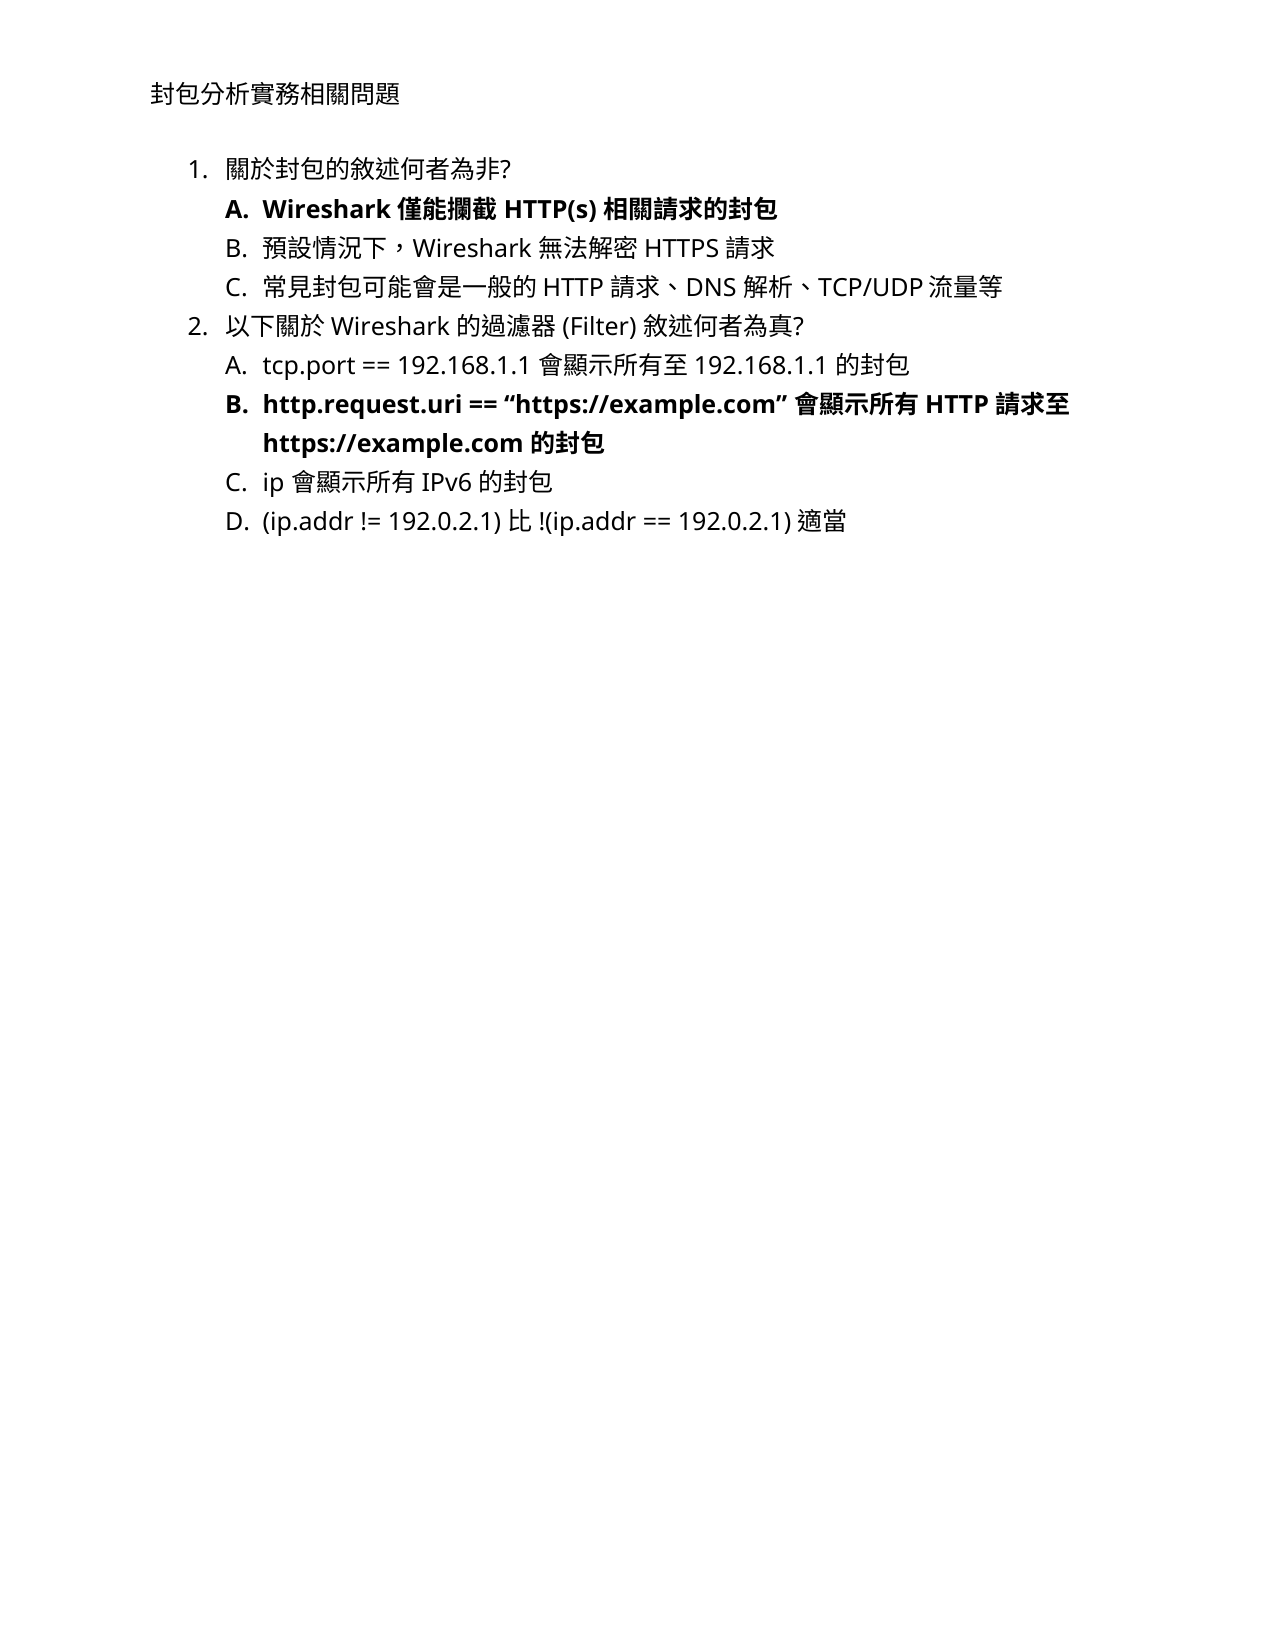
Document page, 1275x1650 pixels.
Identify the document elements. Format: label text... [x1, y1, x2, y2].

list (ip.addr != 192.0.2.1) 比 !(ip.addr == 192.0.2.1) 適當 [225, 502, 1125, 538]
list 預設情況下，Wireshark 無法解密 HTTPS 請求 [225, 228, 1125, 264]
list 常見封包可能會是一般的HTTP 請求、DNS 解析、TCP/UDP流量等 [225, 267, 1125, 303]
list 以下關於 Wireshark 的過濾器 (Filter) 敘述何者為真? [187, 306, 1125, 342]
list http.request.uri == “https://example.com” 會顯示所有 HTTP 請求至 https://example.com 的封包 [225, 384, 1125, 460]
list ip 會顯示所有 IPv6 的封包 [225, 462, 1125, 499]
list Wireshark 僅能攔截 HTTP(s) 相關請求的封包 [225, 189, 1125, 225]
list tcp.port == 192.168.1.1 會顯示所有至 192.168.1.1 的封包 [225, 345, 1125, 382]
list 關於封包的敘述何者為非? [187, 150, 1125, 186]
